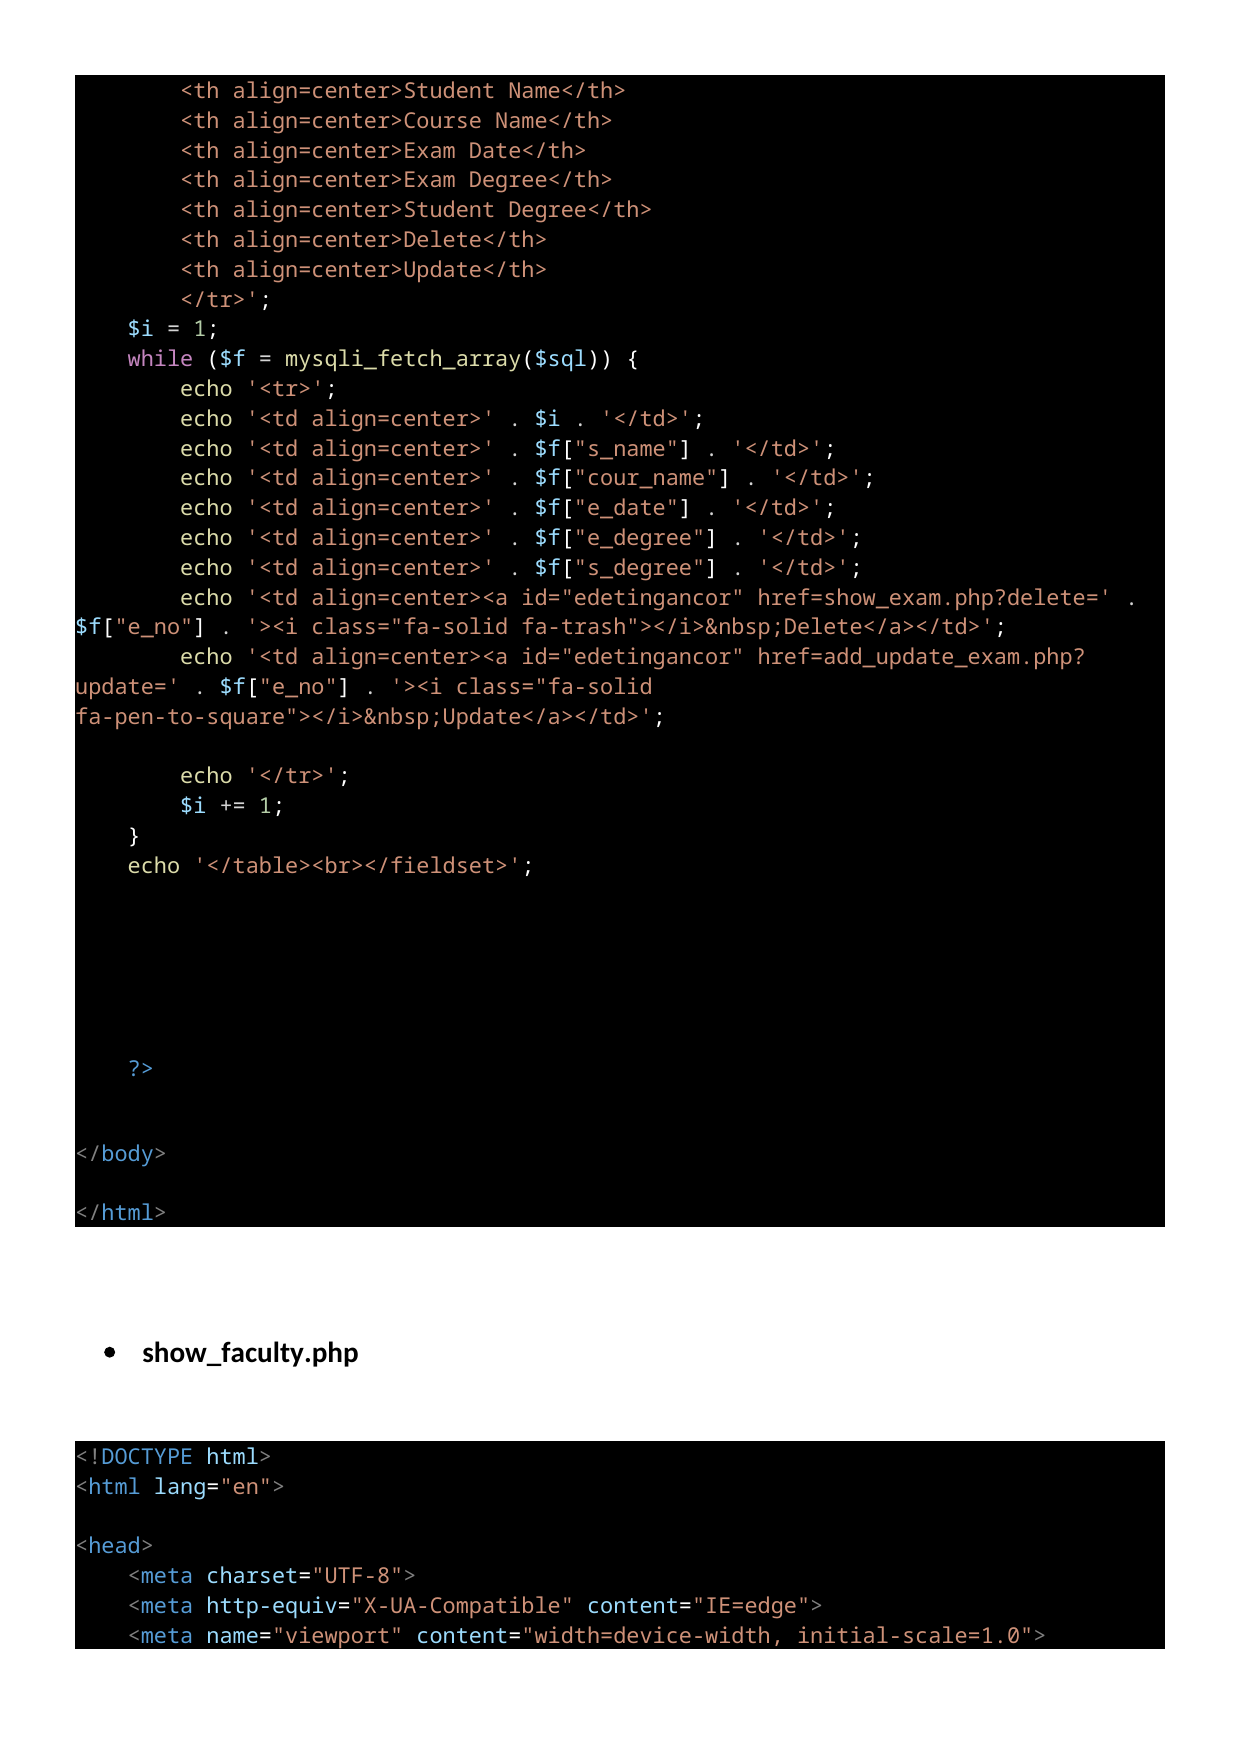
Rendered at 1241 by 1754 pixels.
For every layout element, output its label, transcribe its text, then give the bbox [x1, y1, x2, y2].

text <th align=center>Update</th> [75, 254, 1165, 283]
text $i = 1; [75, 313, 1165, 343]
text echo '<tr>'; [75, 373, 1165, 403]
text </html> [75, 1197, 1165, 1227]
text echo '<td align=center>' . $f["e_degree"] . '</td>'; [75, 522, 1165, 552]
text <th align=center>Delete</th> [75, 224, 1165, 254]
text echo '<td align=center>' . $f["e_date"] . '</td>'; [75, 492, 1165, 522]
text <meta name="viewport" content="width=device-width, initial-scale=1.0"> [75, 1620, 1165, 1649]
text <th align=center>Exam Date</th> [75, 134, 1165, 164]
text <meta http-equiv="X-UA-Compatible" content="IE=edge"> [75, 1590, 1165, 1620]
text <head> [75, 1530, 1165, 1560]
text ?> [75, 1053, 1165, 1083]
text <th align=center>Student Name</th> [75, 75, 1165, 105]
text echo '<td align=center>' . $f["cour_name"] . '</td>'; [75, 462, 1165, 492]
text while ($f = mysqli_fetch_array($sql)) { [75, 343, 1165, 373]
text echo '<td align=center>' . $f["s_name"] . '</td>'; [75, 432, 1165, 462]
text <th align=center>Exam Degree</th> [75, 164, 1165, 194]
text echo '<td align=center><a id="edetingancor" href=show_exam.php?delete=' . $f["e_no"] . '><i class="fa-solid fa-trash"></i>&nbsp;Delete</a></td>'; [75, 581, 1165, 641]
text echo '<td align=center><a id="edetingancor" href=add_update_exam.php?update=' . $f["e_no"] . '><i class="fa-solid fa-pen-to-square"></i>&nbsp;Update</a></td>'; [75, 641, 1165, 730]
text echo '<td align=center>' . $f["s_degree"] . '</td>'; [75, 552, 1165, 581]
text echo '<td align=center>' . $i . '</td>'; [75, 403, 1165, 432]
list show_faculty.php [104, 1334, 1165, 1370]
text <html lang="en"> [75, 1471, 1165, 1501]
text <meta charset="UTF-8"> [75, 1560, 1165, 1590]
text </tr>'; [75, 283, 1165, 313]
text echo '</table><br></fieldset>'; [75, 849, 1165, 879]
text echo '</tr>'; [75, 760, 1165, 790]
text <th align=center>Student Degree</th> [75, 194, 1165, 224]
text </body> [75, 1138, 1165, 1168]
text $i += 1; [75, 790, 1165, 820]
text } [75, 820, 1165, 849]
text <th align=center>Course Name</th> [75, 105, 1165, 134]
text <!DOCTYPE html> [75, 1441, 1165, 1471]
